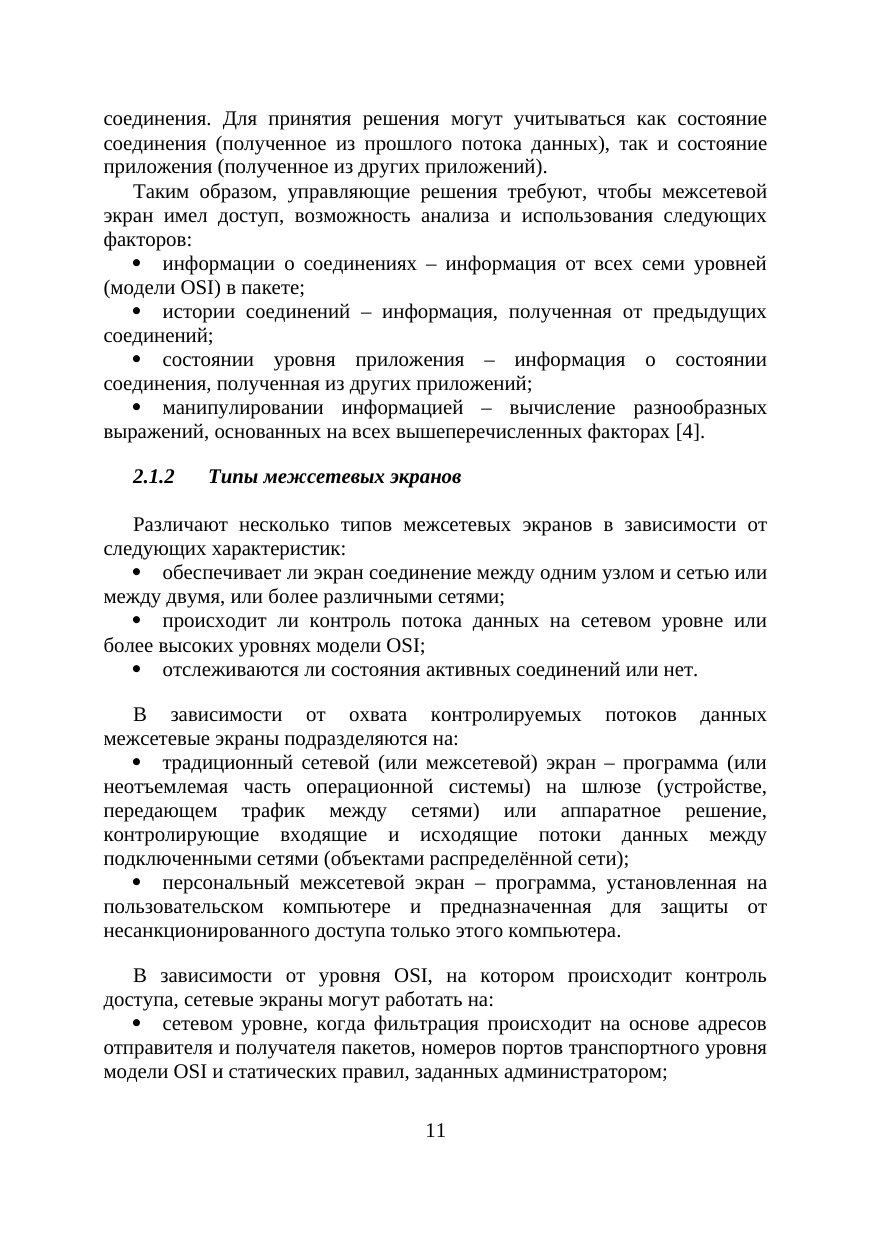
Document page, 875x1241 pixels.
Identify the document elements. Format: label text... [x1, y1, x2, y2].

subtitle Типы межсетевых экранов [133, 464, 768, 488]
list персональный межсетевой экран – программа, установленная на пользовательском компьютере и предназначенная для защиты от несанкционированного доступа только этого компьютера. [103, 870, 768, 942]
text Таким образом, управляющие решения требуют, чтобы межсетевой экран имел доступ, возможность анализа и использования следующих факторов: [103, 178, 768, 251]
list манипулировании информацией – вычисление разнообразных выражений, основанных на всех вышеперечисленных факторах [4]. [103, 395, 768, 443]
list состоянии уровня приложения – информация о состоянии соединения, полученная из других приложений; [103, 347, 768, 395]
text В зависимости от уровня OSI, на котором происходит контроль доступа, сетевые экраны могут работать на: [103, 963, 768, 1011]
text Различают несколько типов межсетевых экранов в зависимости от следующих характеристик: [103, 512, 768, 560]
list отслеживаются ли состояния активных соединений или нет. [103, 657, 768, 681]
list сетевом уровне, когда фильтрация происходит на основе адресов отправителя и получателя пакетов, номеров портов транспортного уровня модели OSI и статических правил, заданных администратором; [103, 1011, 768, 1083]
list обеспечивает ли экран соединение между одним узлом и сетью или между двумя, или более различными сетями; [103, 560, 768, 608]
list происходит ли контроль потока данных на сетевом уровне или более высоких уровнях модели OSI; [103, 608, 768, 657]
list истории соединений – информация, полученная от предыдущих соединений; [103, 299, 768, 347]
list информации о соединениях – информация от всех семи уровней (модели OSI) в пакете; [103, 251, 768, 299]
text В зависимости от охвата контролируемых потоков данных межсетевые экраны подразделяются на: [103, 701, 768, 749]
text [103, 106, 768, 178]
list традиционный сетевой (или межсетевой) экран – программа (или неотъемлемая часть операционной системы) на шлюзе (устройстве, передающем трафик между сетями) или аппаратное решение, контролирующие входящие и исходящие потоки данных между подключенными сетями (объектами распределённой сети); [103, 749, 768, 870]
